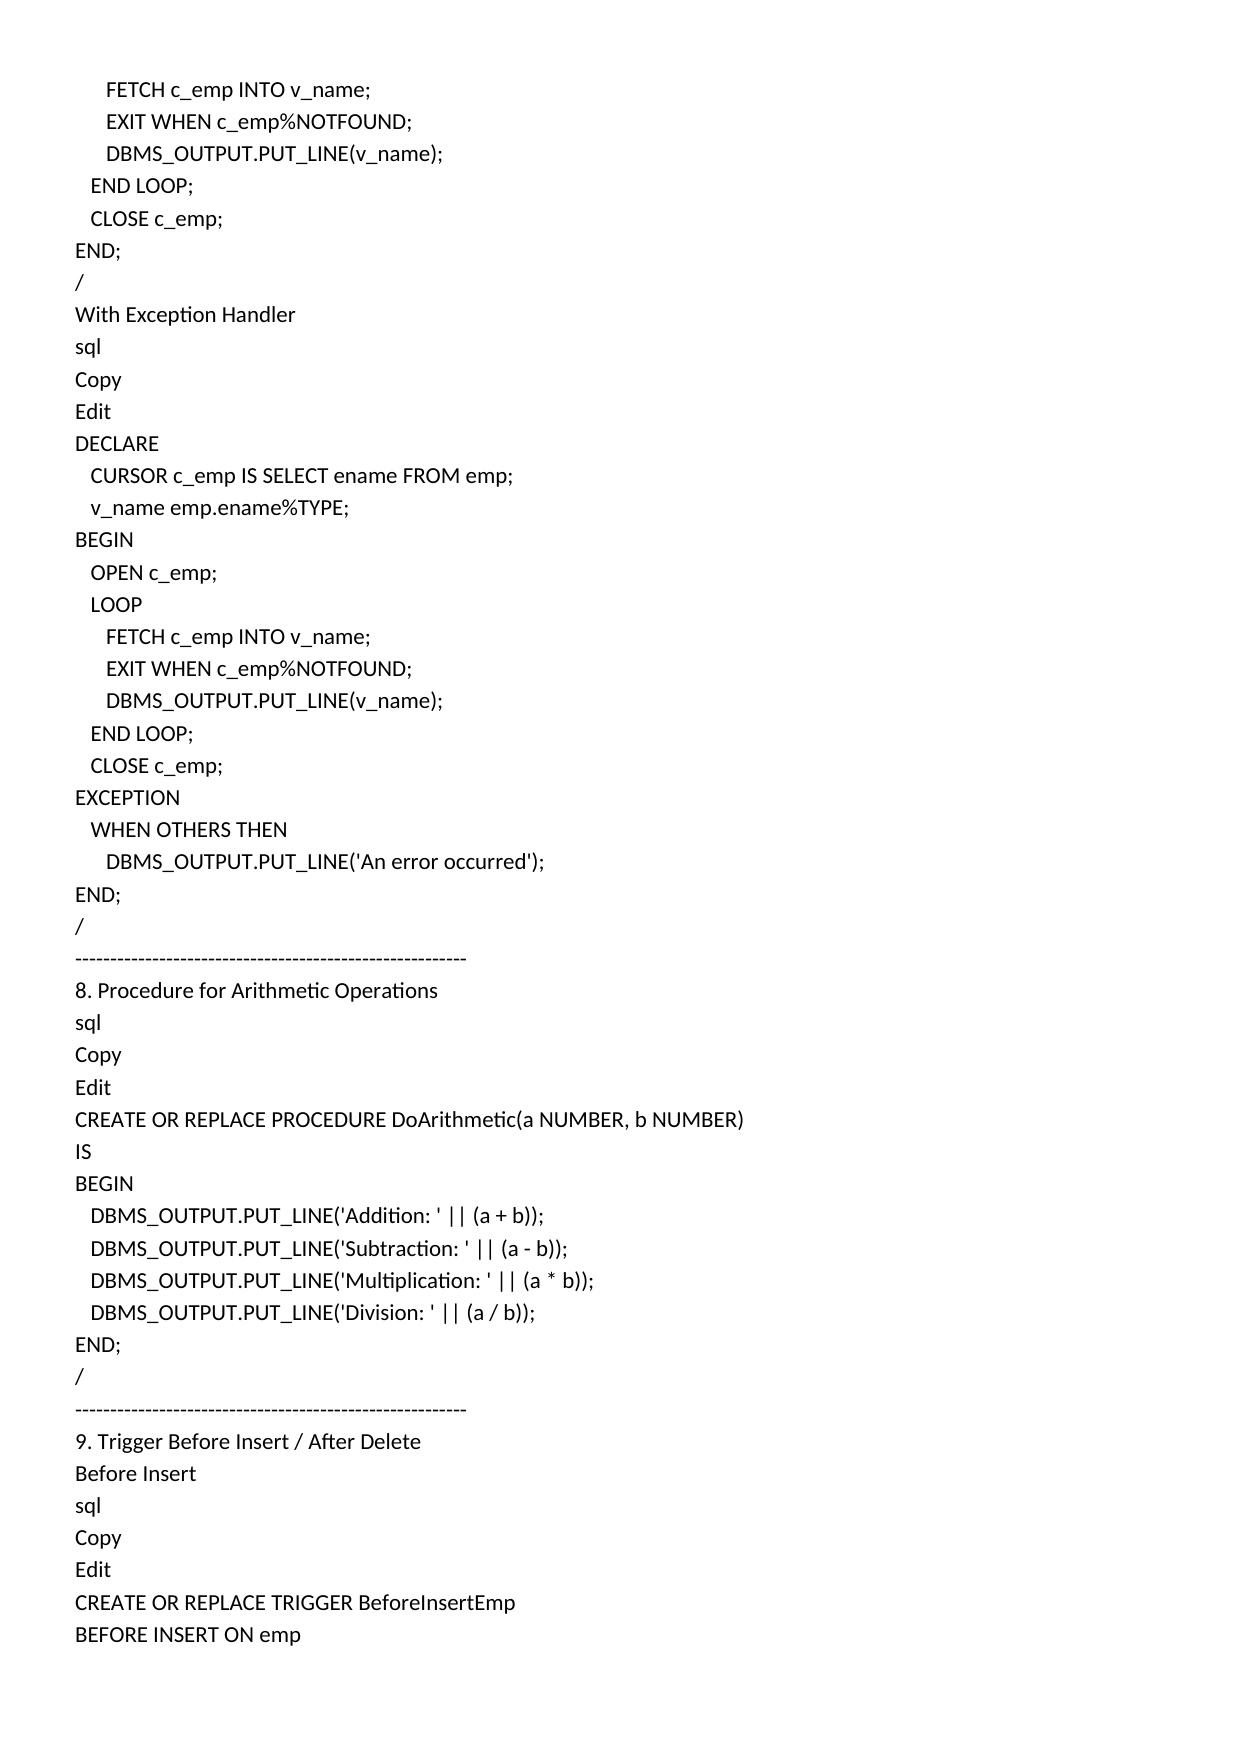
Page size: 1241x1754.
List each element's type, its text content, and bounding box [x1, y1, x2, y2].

text END; [75, 880, 1165, 908]
text FETCH c_emp INTO v_name; [75, 622, 1165, 650]
text WHEN OTHERS THEN [75, 815, 1165, 843]
text 9. Trigger Before Insert / After Delete [75, 1427, 1165, 1455]
text END; [75, 236, 1165, 264]
text Edit [75, 397, 1165, 425]
text Edit [75, 1073, 1165, 1101]
text sql [75, 1008, 1165, 1036]
text BEGIN [75, 526, 1165, 554]
text CURSOR c_emp IS SELECT ename FROM emp; [75, 461, 1165, 489]
text CREATE OR REPLACE TRIGGER BeforeInsertEmp [75, 1588, 1165, 1616]
text BEGIN [75, 1169, 1165, 1197]
text EXIT WHEN c_emp%NOTFOUND; [75, 107, 1165, 135]
text Before Insert [75, 1459, 1165, 1487]
text DBMS_OUTPUT.PUT_LINE('An error occurred'); [75, 847, 1165, 876]
text / [75, 268, 1165, 296]
text Copy [75, 1523, 1165, 1551]
text END LOOP; [75, 719, 1165, 747]
text Copy [75, 365, 1165, 393]
text END LOOP; [75, 172, 1165, 199]
text CLOSE c_emp; [75, 751, 1165, 779]
text Copy [75, 1041, 1165, 1069]
text OPEN c_emp; [75, 558, 1165, 586]
text IS [75, 1137, 1165, 1165]
text DBMS_OUTPUT.PUT_LINE('Addition: ' || (a + b)); [75, 1202, 1165, 1229]
text sql [75, 1491, 1165, 1519]
text EXIT WHEN c_emp%NOTFOUND; [75, 654, 1165, 682]
text BEFORE INSERT ON emp [75, 1620, 1165, 1648]
text DECLARE [75, 429, 1165, 457]
text END; [75, 1330, 1165, 1358]
text -------------------------------------------------------- [75, 944, 1165, 972]
text DBMS_OUTPUT.PUT_LINE('Division: ' || (a / b)); [75, 1298, 1165, 1326]
text -------------------------------------------------------- [75, 1395, 1165, 1423]
text LOOP [75, 590, 1165, 618]
text EXCEPTION [75, 783, 1165, 811]
text DBMS_OUTPUT.PUT_LINE('Multiplication: ' || (a * b)); [75, 1266, 1165, 1294]
text sql [75, 332, 1165, 361]
text / [75, 1362, 1165, 1391]
text With Exception Handler [75, 300, 1165, 328]
text FETCH c_emp INTO v_name; [75, 75, 1165, 103]
text CLOSE c_emp; [75, 204, 1165, 232]
text CREATE OR REPLACE PROCEDURE DoArithmetic(a NUMBER, b NUMBER) [75, 1105, 1165, 1133]
text DBMS_OUTPUT.PUT_LINE('Subtraction: ' || (a - b)); [75, 1234, 1165, 1262]
text Edit [75, 1556, 1165, 1584]
text DBMS_OUTPUT.PUT_LINE(v_name); [75, 139, 1165, 167]
text DBMS_OUTPUT.PUT_LINE(v_name); [75, 687, 1165, 714]
text v_name emp.ename%TYPE; [75, 493, 1165, 521]
text 8. Procedure for Arithmetic Operations [75, 976, 1165, 1004]
text / [75, 912, 1165, 940]
